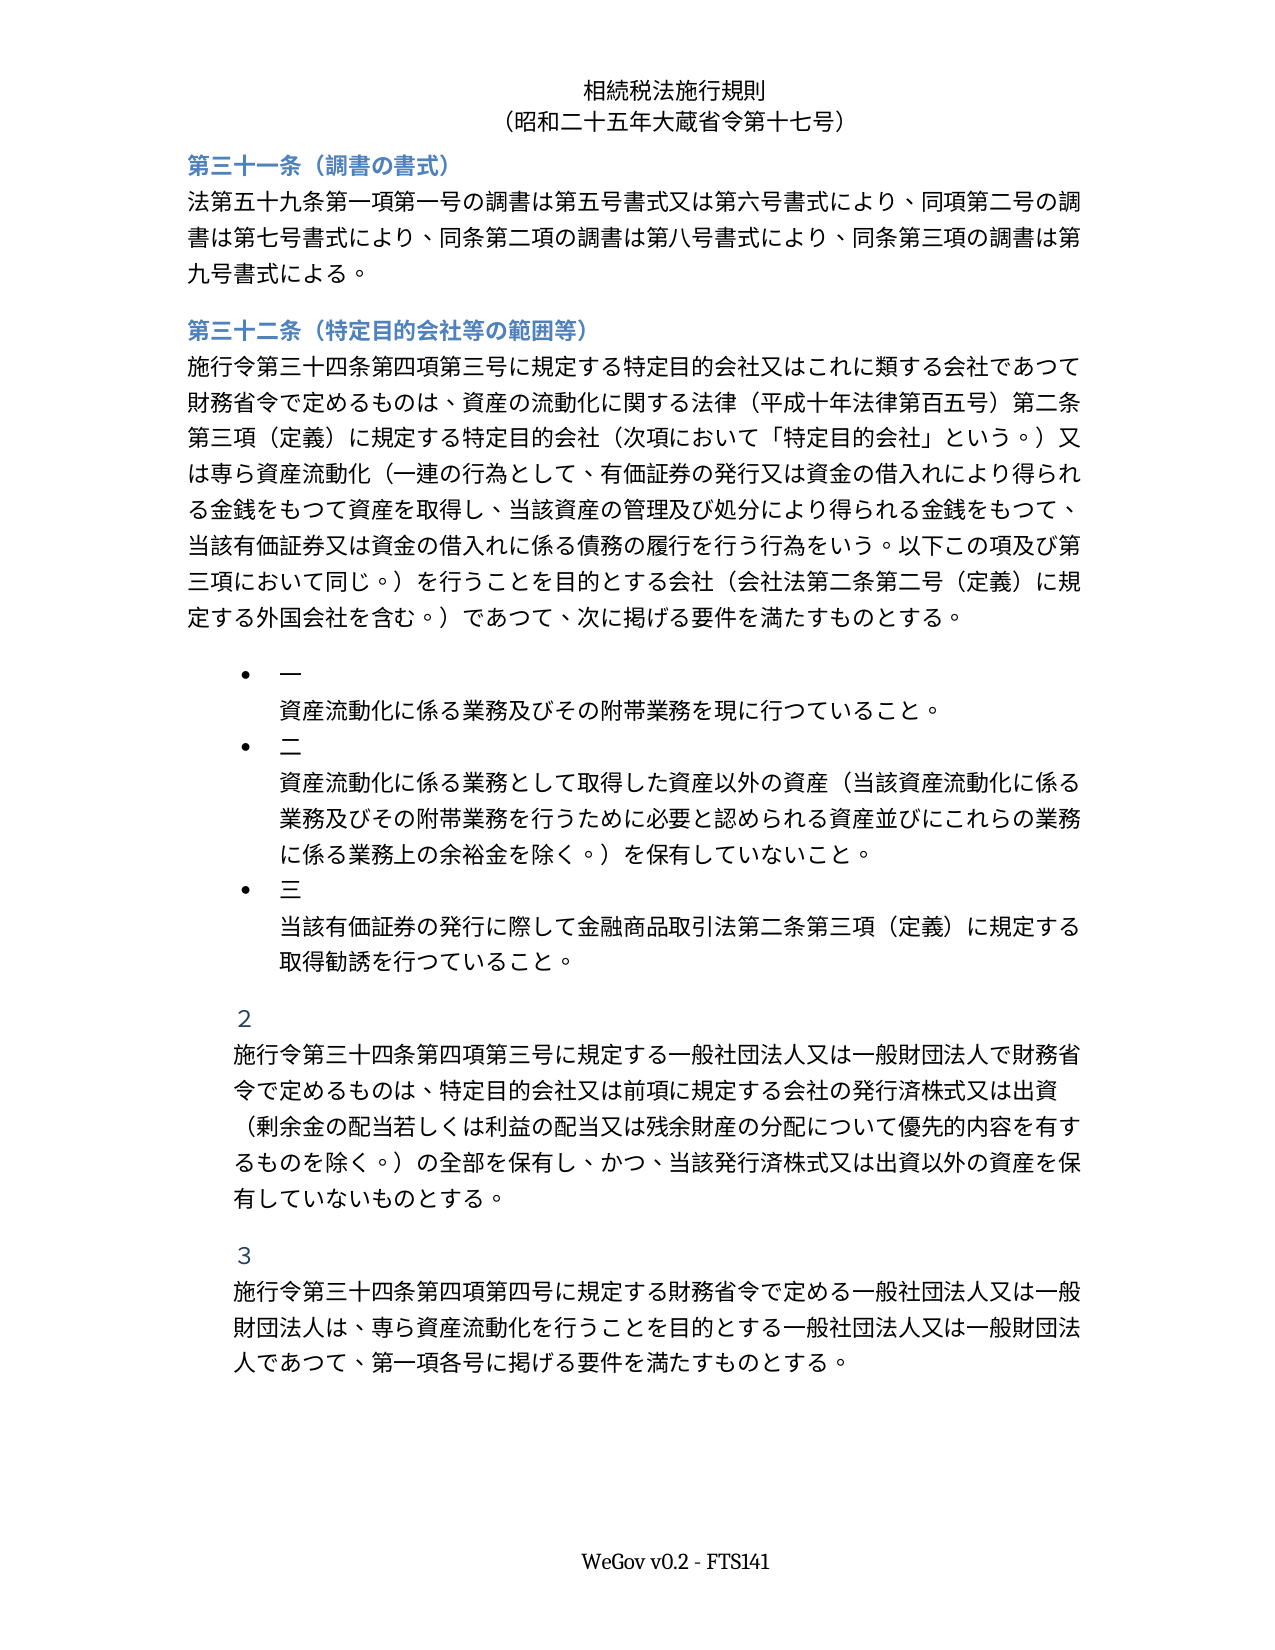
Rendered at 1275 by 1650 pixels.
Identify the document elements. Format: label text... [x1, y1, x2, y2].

subtitle ２ [233, 1003, 1087, 1034]
subtitle 第三十二条（特定目的会社等の範囲等） [187, 314, 1087, 346]
subtitle ３ [233, 1239, 1087, 1271]
list 三 当該有価証券の発行に際して金融商品取引法第二条第三項（定義）に規定する取得勧誘を行つていること。 [242, 874, 1087, 978]
list 一 資産流動化に係る業務及びその附帯業務を現に行つていること。 [242, 659, 1087, 726]
text 施行令第三十四条第四項第四号に規定する財務省令で定める一般社団法人又は一般財団法人は、専ら資産流動化を行うことを目的とする一般社団法人又は一般財団法人であつて、第一項各号に掲げる要件を満たすものとする。 [233, 1276, 1087, 1379]
text 施行令第三十四条第四項第三号に規定する特定目的会社又はこれに類する会社であつて財務省令で定めるものは、資産の流動化に関する法律（平成十年法律第百五号）第二条第三項（定義）に規定する特定目的会社（次項において「特定目的会社」という。）又は専ら資産流動化（一連の行為として、有価証券の発行又は資金の借入れにより得られる金銭をもつて資産を取得し、当該資産の管理及び処分により得られる金銭をもつて、当該有価証券又は資金の借入れに係る債務の履行を行う行為をいう。以下この項及び第三項において同じ。）を行うことを目的とする会社（会社法第二条第二号（定義）に規定する外国会社を含む。）であつて、次に掲げる要件を満たすものとする。 [187, 351, 1087, 633]
text 法第五十九条第一項第一号の調書は第五号書式又は第六号書式により、同項第二号の調書は第七号書式により、同条第二項の調書は第八号書式により、同条第三項の調書は第九号書式による。 [187, 186, 1087, 289]
subtitle 第三十一条（調書の書式） [187, 150, 1087, 181]
list 二 資産流動化に係る業務として取得した資産以外の資産（当該資産流動化に係る業務及びその附帯業務を行うために必要と認められる資産並びにこれらの業務に係る業務上の余裕金を除く。）を保有していないこと。 [242, 731, 1087, 870]
text 施行令第三十四条第四項第三号に規定する一般社団法人又は一般財団法人で財務省令で定めるものは、特定目的会社又は前項に規定する会社の発行済株式又は出資（剰余金の配当若しくは利益の配当又は残余財産の分配について優先的内容を有するものを除く。）の全部を保有し、かつ、当該発行済株式又は出資以外の資産を保有していないものとする。 [233, 1039, 1087, 1214]
